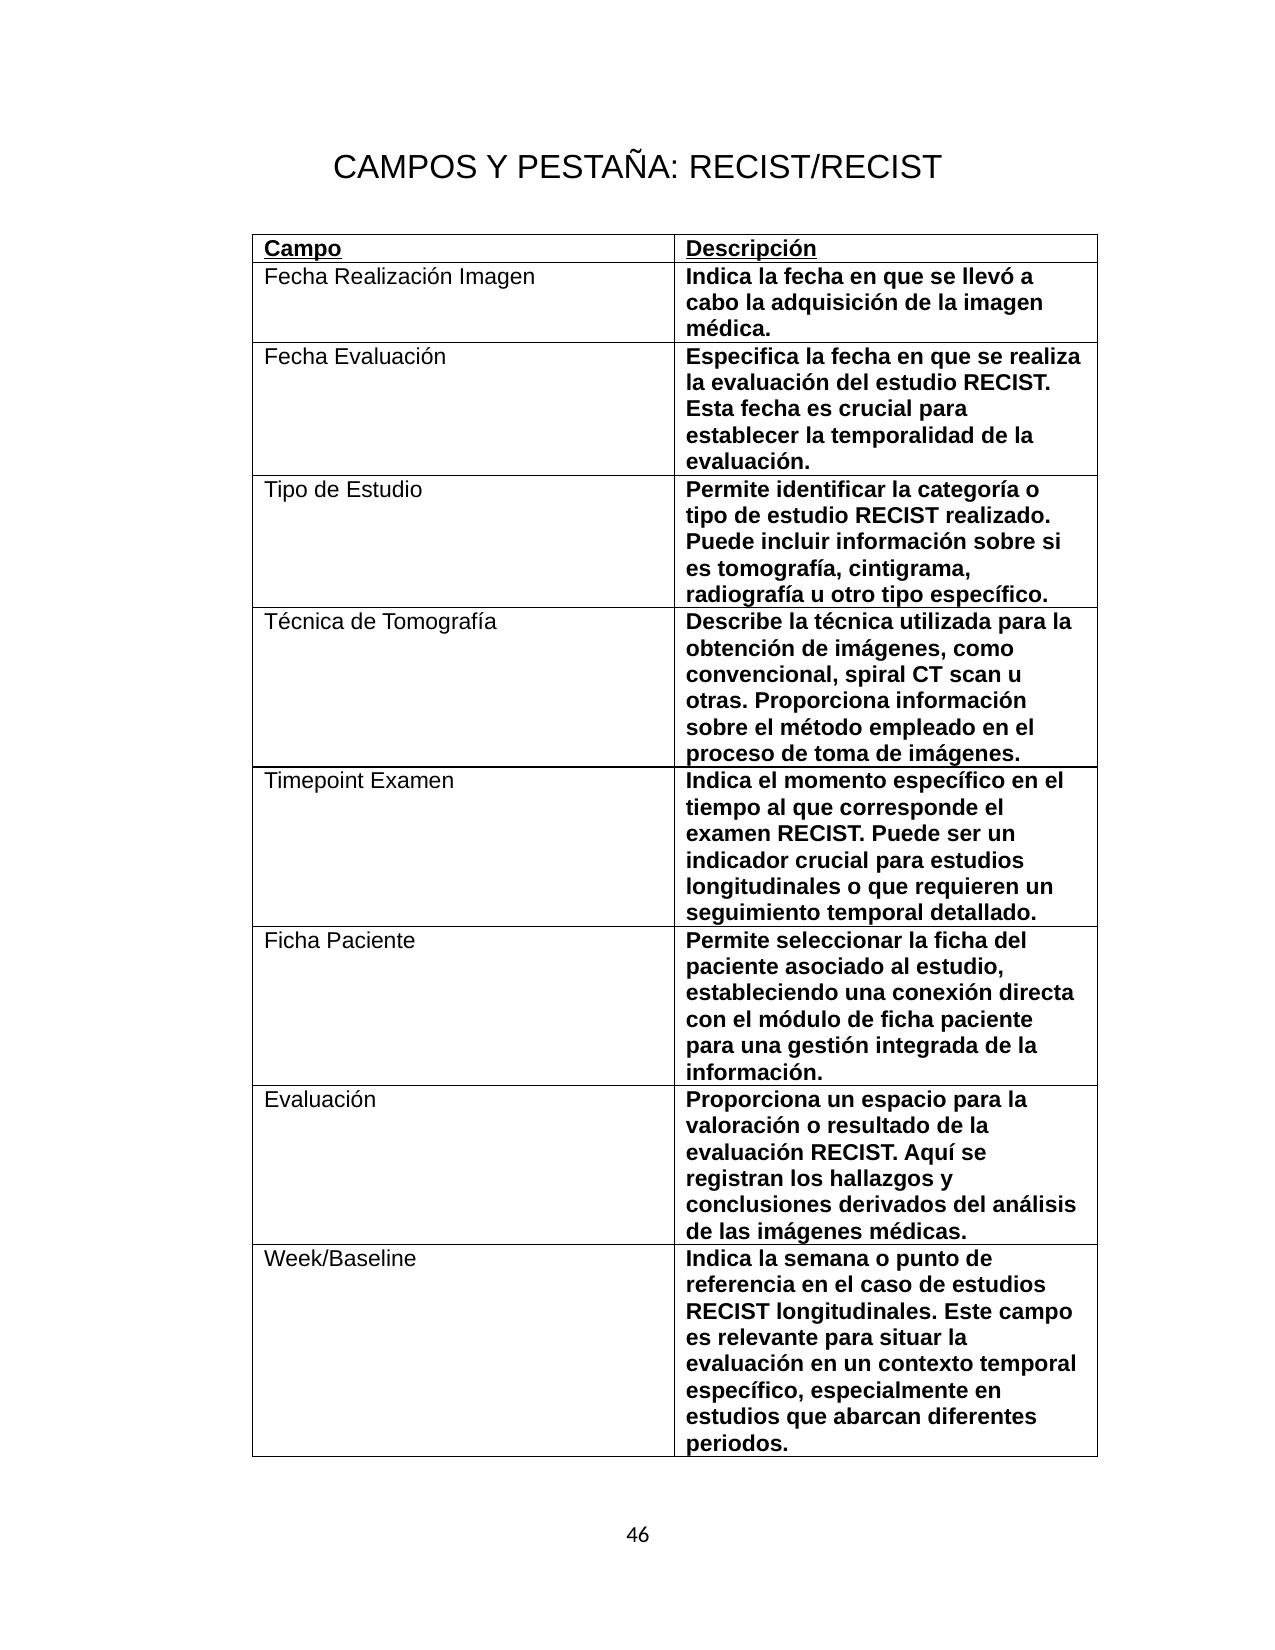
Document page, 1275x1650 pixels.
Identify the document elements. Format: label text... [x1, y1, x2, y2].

table_cell Evaluación [253, 1086, 674, 1244]
table_cell Fecha Realización Imagen [253, 263, 674, 342]
table_cell Indica el momento específico en el tiempo al que corresponde el examen RECIST. Puede ser un indicador crucial para estudios longitudinales o que requieren un seguimiento temporal detallado. [675, 768, 1097, 926]
table_cell Describe la técnica utilizada para la obtención de imágenes, como convencional, spiral CT scan u otras. Proporciona información sobre el método empleado en el proceso de toma de imágenes. [675, 608, 1097, 766]
subtitle CAMPOS Y PESTAÑA: RECIST/RECIST [177, 148, 1098, 186]
table_cell Tipo de Estudio [253, 476, 674, 607]
table_header Descripción [675, 235, 1097, 262]
table_cell Especifica la fecha en que se realiza la evaluación del estudio RECIST. Esta fecha es crucial para establecer la temporalidad de la evaluación. [675, 343, 1097, 474]
table_cell Indica la fecha en que se llevó a cabo la adquisición de la imagen médica. [675, 263, 1097, 342]
table_cell Ficha Paciente [253, 927, 674, 1085]
table_cell Técnica de Tomografía [253, 608, 674, 766]
table_cell Permite seleccionar la ficha del paciente asociado al estudio, estableciendo una conexión directa con el módulo de ficha paciente para una gestión integrada de la información. [675, 927, 1097, 1085]
table_cell Permite identificar la categoría o tipo de estudio RECIST realizado. Puede incluir información sobre si es tomografía, cintigrama, radiografía u otro tipo específico. [675, 476, 1097, 607]
table_cell Timepoint Examen [253, 768, 674, 926]
table_cell Week/Baseline [253, 1245, 674, 1456]
table_header Campo [253, 235, 674, 262]
table_cell Fecha Evaluación [253, 343, 674, 474]
table_cell Proporciona un espacio para la valoración o resultado de la evaluación RECIST. Aquí se registran los hallazgos y conclusiones derivados del análisis de las imágenes médicas. [675, 1086, 1097, 1244]
table_cell Indica la semana o punto de referencia en el caso de estudios RECIST longitudinales. Este campo es relevante para situar la evaluación en un contexto temporal específico, especialmente en estudios que abarcan diferentes periodos. [675, 1245, 1097, 1456]
